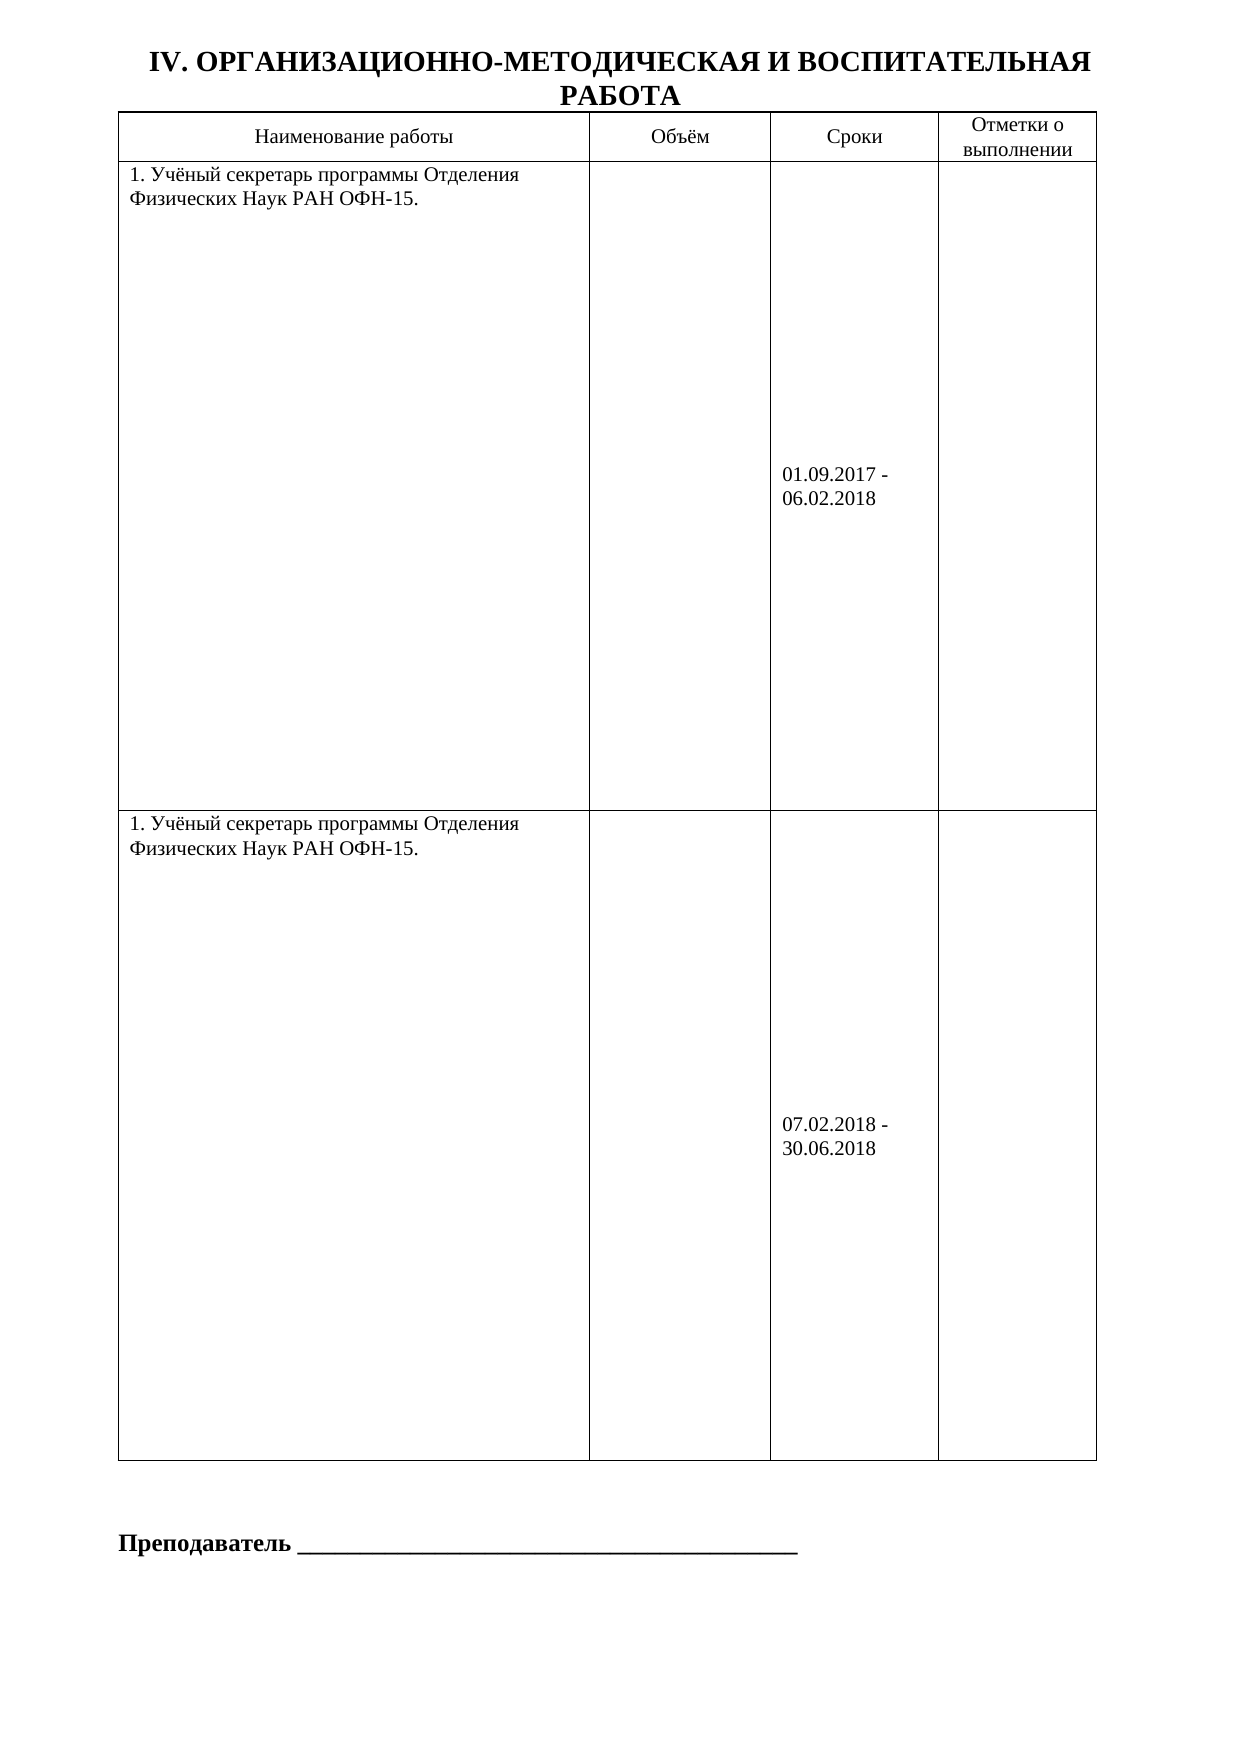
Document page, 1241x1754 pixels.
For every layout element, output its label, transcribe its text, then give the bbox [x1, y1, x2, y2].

table_header Отметки о выполнении [939, 113, 1096, 161]
table_cell 07.02.2018 - 30.06.2018 [771, 811, 938, 1460]
text iv. Организационно-методическая и воспитательная работа [118, 44, 1122, 111]
table_cell 01.09.2017 - 06.02.2018 [771, 162, 938, 810]
table_header Наименование работы [119, 113, 589, 161]
table_cell 1. Учёный секретарь программы Отделения Физических Наук РАН ОФН-15. [119, 811, 589, 1460]
table_cell 1. Учёный секретарь программы Отделения Физических Наук РАН ОФН-15. [119, 162, 589, 810]
table_cell [590, 162, 770, 810]
text Преподаватель ________________________________________ [118, 1528, 1122, 1557]
table_cell [939, 162, 1096, 810]
table_cell [939, 811, 1096, 1460]
table_cell [590, 811, 770, 1460]
table_header Сроки [771, 113, 938, 161]
table_header Объём [590, 113, 770, 161]
